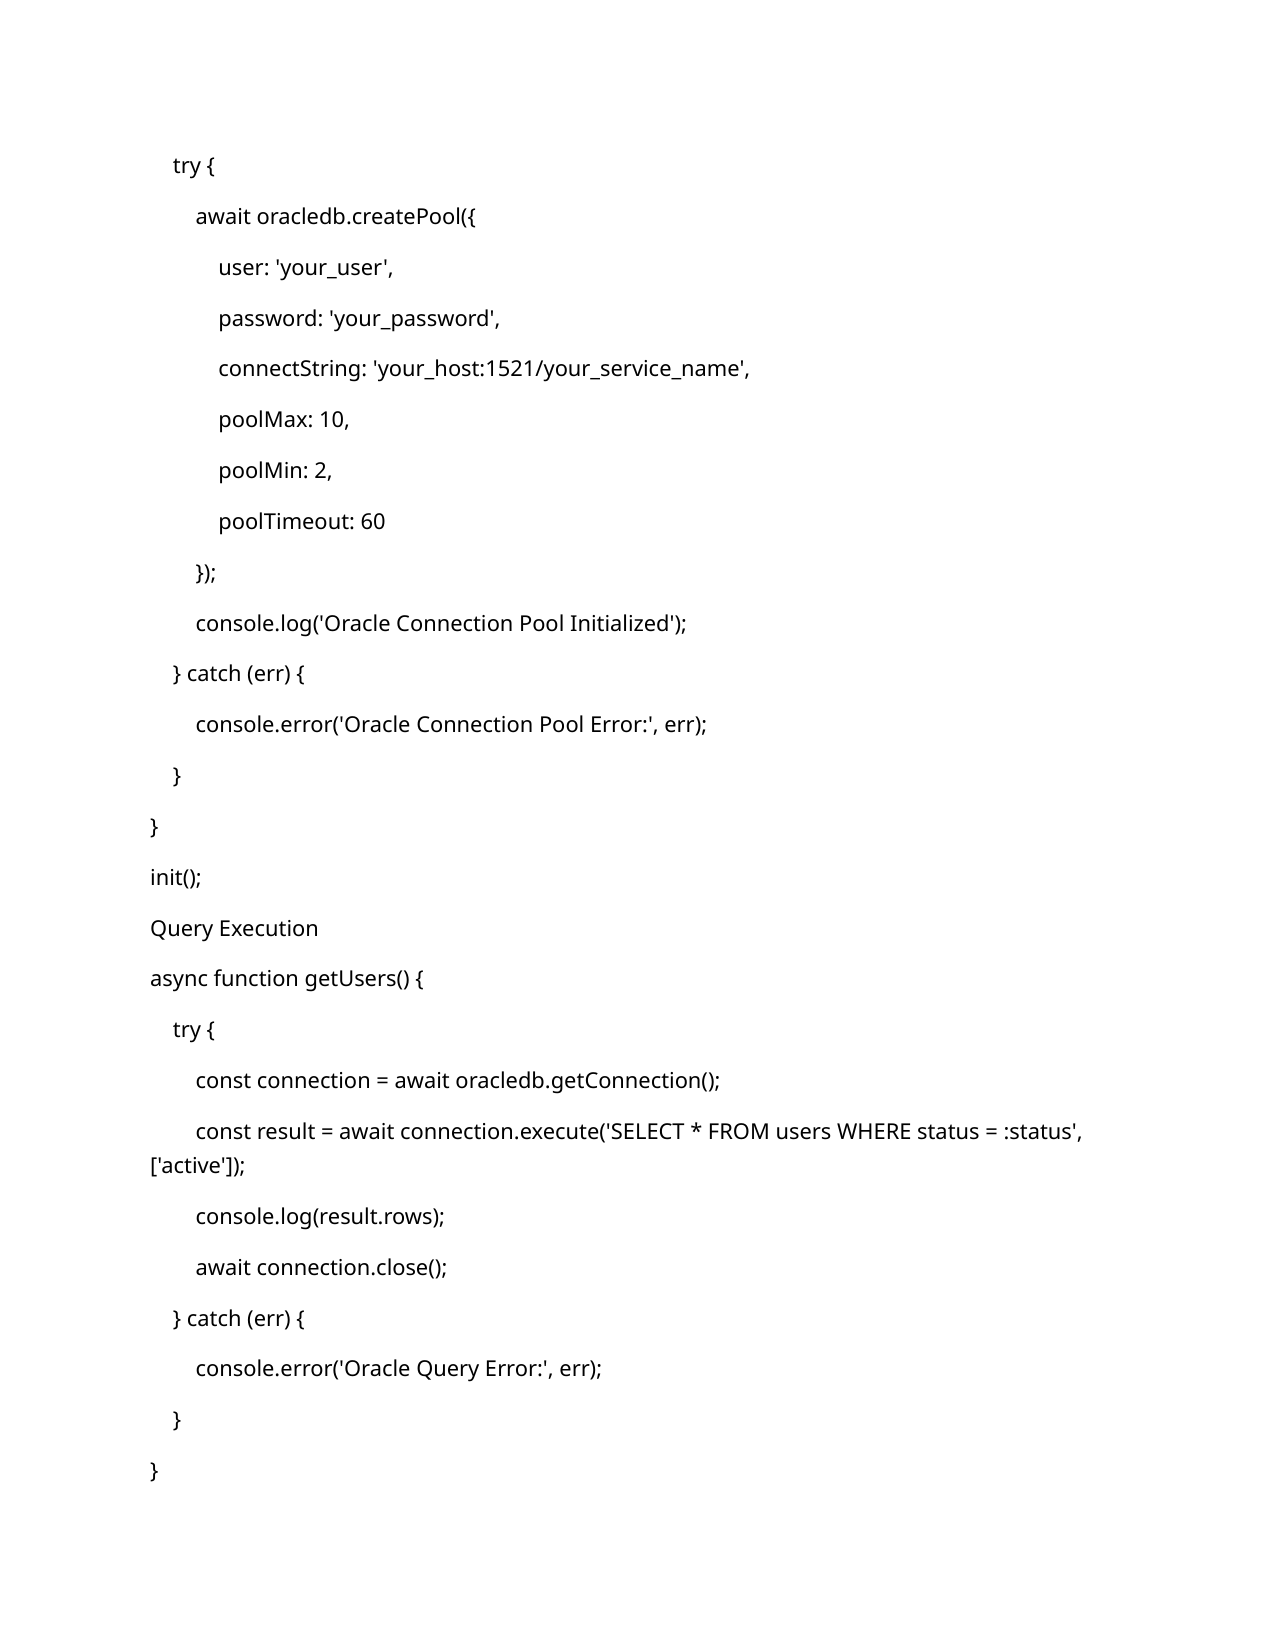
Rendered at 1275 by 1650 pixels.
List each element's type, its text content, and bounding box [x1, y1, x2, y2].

text async function getUsers() { [150, 963, 1125, 993]
text } [150, 760, 1125, 790]
text } [150, 1404, 1125, 1434]
text console.error('Oracle Connection Pool Error:', err); [150, 709, 1125, 739]
text Query Execution [150, 912, 1125, 942]
text console.error('Oracle Query Error:', err); [150, 1353, 1125, 1383]
text await connection.close(); [150, 1252, 1125, 1281]
text } [150, 811, 1125, 841]
text init(); [150, 862, 1125, 891]
text connectString: 'your_host:1521/your_service_name', [150, 353, 1125, 383]
text console.log(result.rows); [150, 1201, 1125, 1231]
text } catch (err) { [150, 1302, 1125, 1332]
text console.log('Oracle Connection Pool Initialized'); [150, 607, 1125, 637]
text }); [150, 557, 1125, 586]
text password: 'your_password', [150, 302, 1125, 332]
text poolMin: 2, [150, 455, 1125, 485]
text await oracledb.createPool({ [150, 201, 1125, 231]
text poolMax: 10, [150, 404, 1125, 434]
text const result = await connection.execute('SELECT * FROM users WHERE status = :status', ['active']); [150, 1116, 1125, 1180]
text try { [150, 1014, 1125, 1044]
text } catch (err) { [150, 658, 1125, 688]
text } [150, 1455, 1125, 1485]
text try { [150, 150, 1125, 180]
text user: 'your_user', [150, 252, 1125, 281]
text const connection = await oracledb.getConnection(); [150, 1065, 1125, 1095]
text poolTimeout: 60 [150, 506, 1125, 536]
